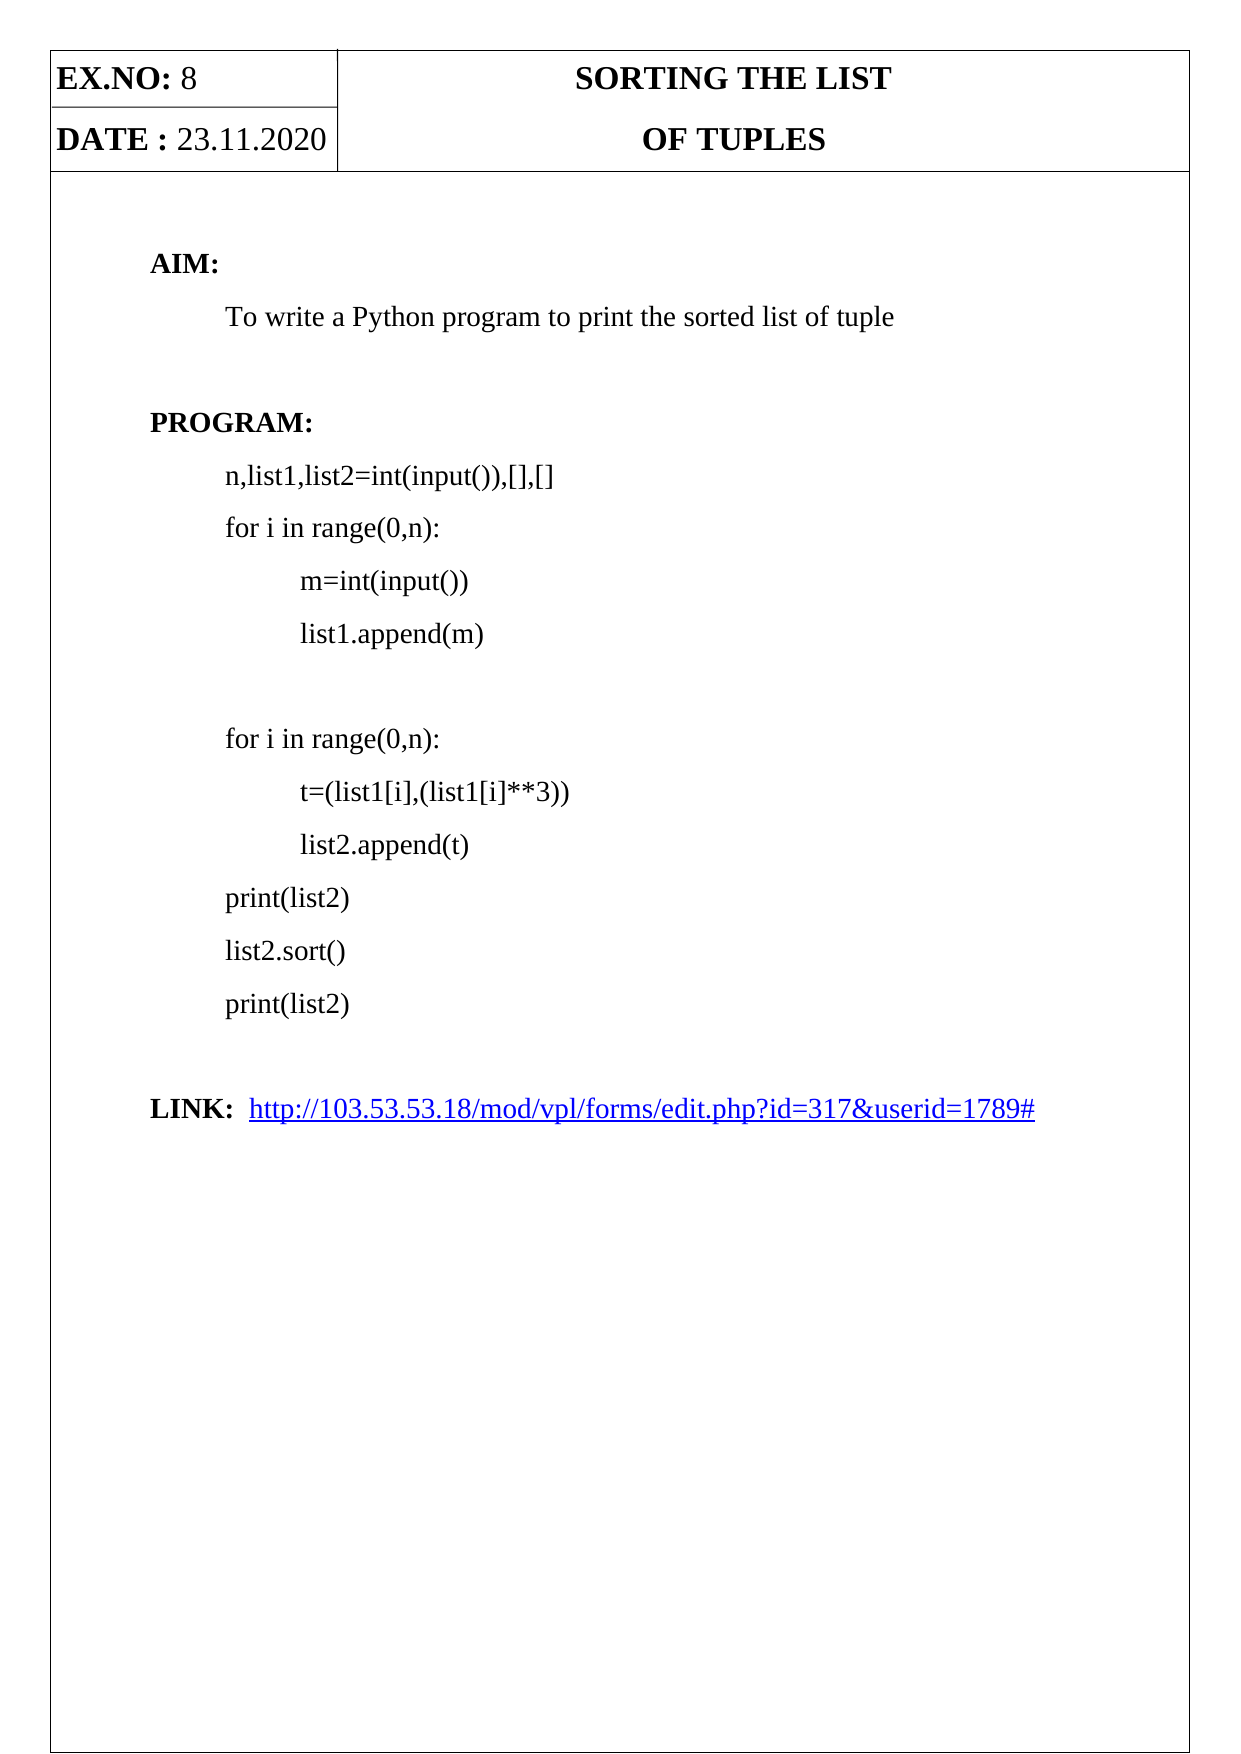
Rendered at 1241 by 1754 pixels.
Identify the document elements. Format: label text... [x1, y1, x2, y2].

text DATE : 23.11.2020 OF TUPLES [339, 119, 1153, 158]
text list2.append(t) [150, 827, 1090, 861]
text PROGRAM: [150, 405, 1090, 438]
text for i in range(0,n): [150, 510, 1090, 544]
text m=int(input()) [150, 563, 1090, 597]
text DATE : 23.11.2020 OF TUPLES [56, 119, 337, 158]
text To write a Python program to print the sorted list of tuple [150, 299, 1090, 333]
text for i in range(0,n): [150, 722, 1090, 755]
text print(list2) [225, 880, 1090, 914]
text list1.append(m) [150, 616, 1090, 649]
text LINK: http://103.53.53.18/mod/vpl/forms/edit.php?id=317&userid=1789# [150, 1091, 1090, 1125]
text print(list2) [150, 986, 1090, 1019]
text n,list1,list2=int(input()),[],[] [150, 458, 1090, 491]
text EX.NO: 8 SORTING THE LIST [339, 59, 1090, 97]
text list2.sort() [150, 933, 1090, 966]
text t=(list1[i],(list1[i]**3)) [150, 774, 1090, 808]
text AIM: [150, 246, 1090, 280]
text EX.NO: 8 SORTING THE LIST [56, 59, 337, 97]
